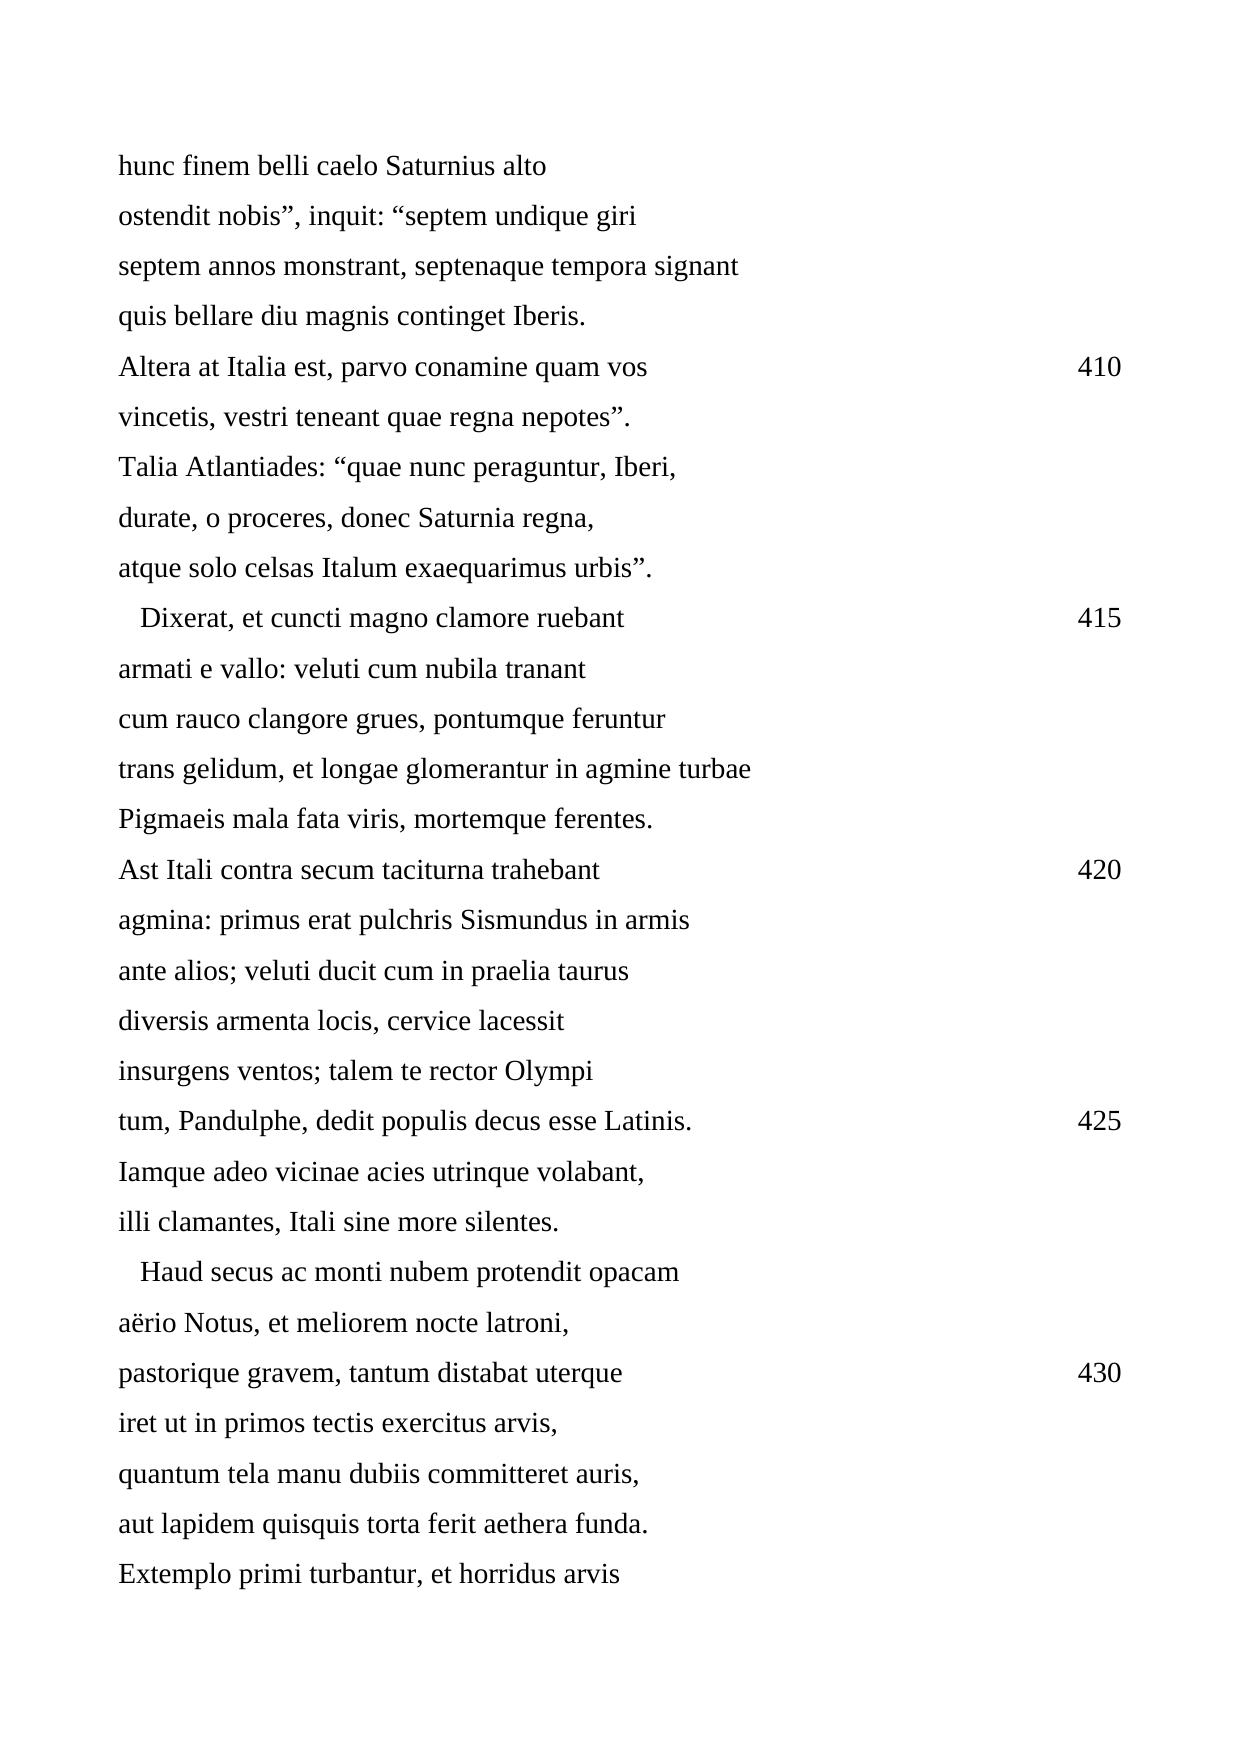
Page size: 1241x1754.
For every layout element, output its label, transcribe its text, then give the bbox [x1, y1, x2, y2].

text illi clamantes, Itali sine more silentes. [118, 1204, 1122, 1238]
text tum, Pandulphe, dedit populis decus esse Latinis. 425 [118, 1103, 1122, 1137]
text trans gelidum, et longae glomerantur in agmine turbae [118, 751, 1122, 785]
text insurgens ventos; talem te rector Olympi [118, 1053, 1122, 1087]
text Extemplo primi turbantur, et horridus arvis [118, 1556, 1122, 1590]
text ante alios; veluti ducit cum in praelia taurus [118, 953, 1122, 986]
text quis bellare diu magnis continget Iberis. [118, 298, 1122, 332]
text Altera at Italia est, parvo conamine quam vos 410 [118, 349, 1122, 382]
text atque solo celsas Italum exaequarimus urbis”. [118, 550, 1122, 584]
text Haud secus ac monti nubem protendit opacam [118, 1254, 1122, 1288]
text iret ut in primos tectis exercitus arvis, [118, 1405, 1122, 1439]
text cum rauco clangore grues, pontumque feruntur [118, 701, 1122, 734]
text pastorique gravem, tantum distabat uterque 430 [118, 1355, 1122, 1389]
text Ast Itali contra secum taciturna trahebant 420 [118, 852, 1122, 886]
text armati e vallo: veluti cum nubila tranant [118, 651, 1122, 684]
text diversis armenta locis, cervice lacessit [118, 1003, 1122, 1036]
text Iamque adeo vicinae acies utrinque volabant, [118, 1154, 1122, 1187]
text aut lapidem quisquis torta ferit aethera funda. [118, 1506, 1122, 1539]
text Pigmaeis mala fata viris, mortemque ferentes. [118, 802, 1122, 835]
text Talia Atlantiades: “quae nunc peraguntur, Iberi, [118, 449, 1122, 483]
text ostendit nobis”, inquit: “septem undique giri [118, 198, 1122, 231]
text hunc finem belli caelo Saturnius alto [118, 148, 1122, 181]
text agmina: primus erat pulchris Sismundus in armis [118, 902, 1122, 936]
text aërio Notus, et meliorem nocte latroni, [118, 1305, 1122, 1338]
text durate, o proceres, donec Saturnia regna, [118, 500, 1122, 533]
text Dixerat, et cuncti magno clamore ruebant 415 [118, 600, 1122, 634]
text quantum tela manu dubiis committeret auris, [118, 1456, 1122, 1489]
text septem annos monstrant, septenaque tempora signant [118, 248, 1122, 282]
text vincetis, vestri teneant quae regna nepotes”. [118, 399, 1122, 433]
